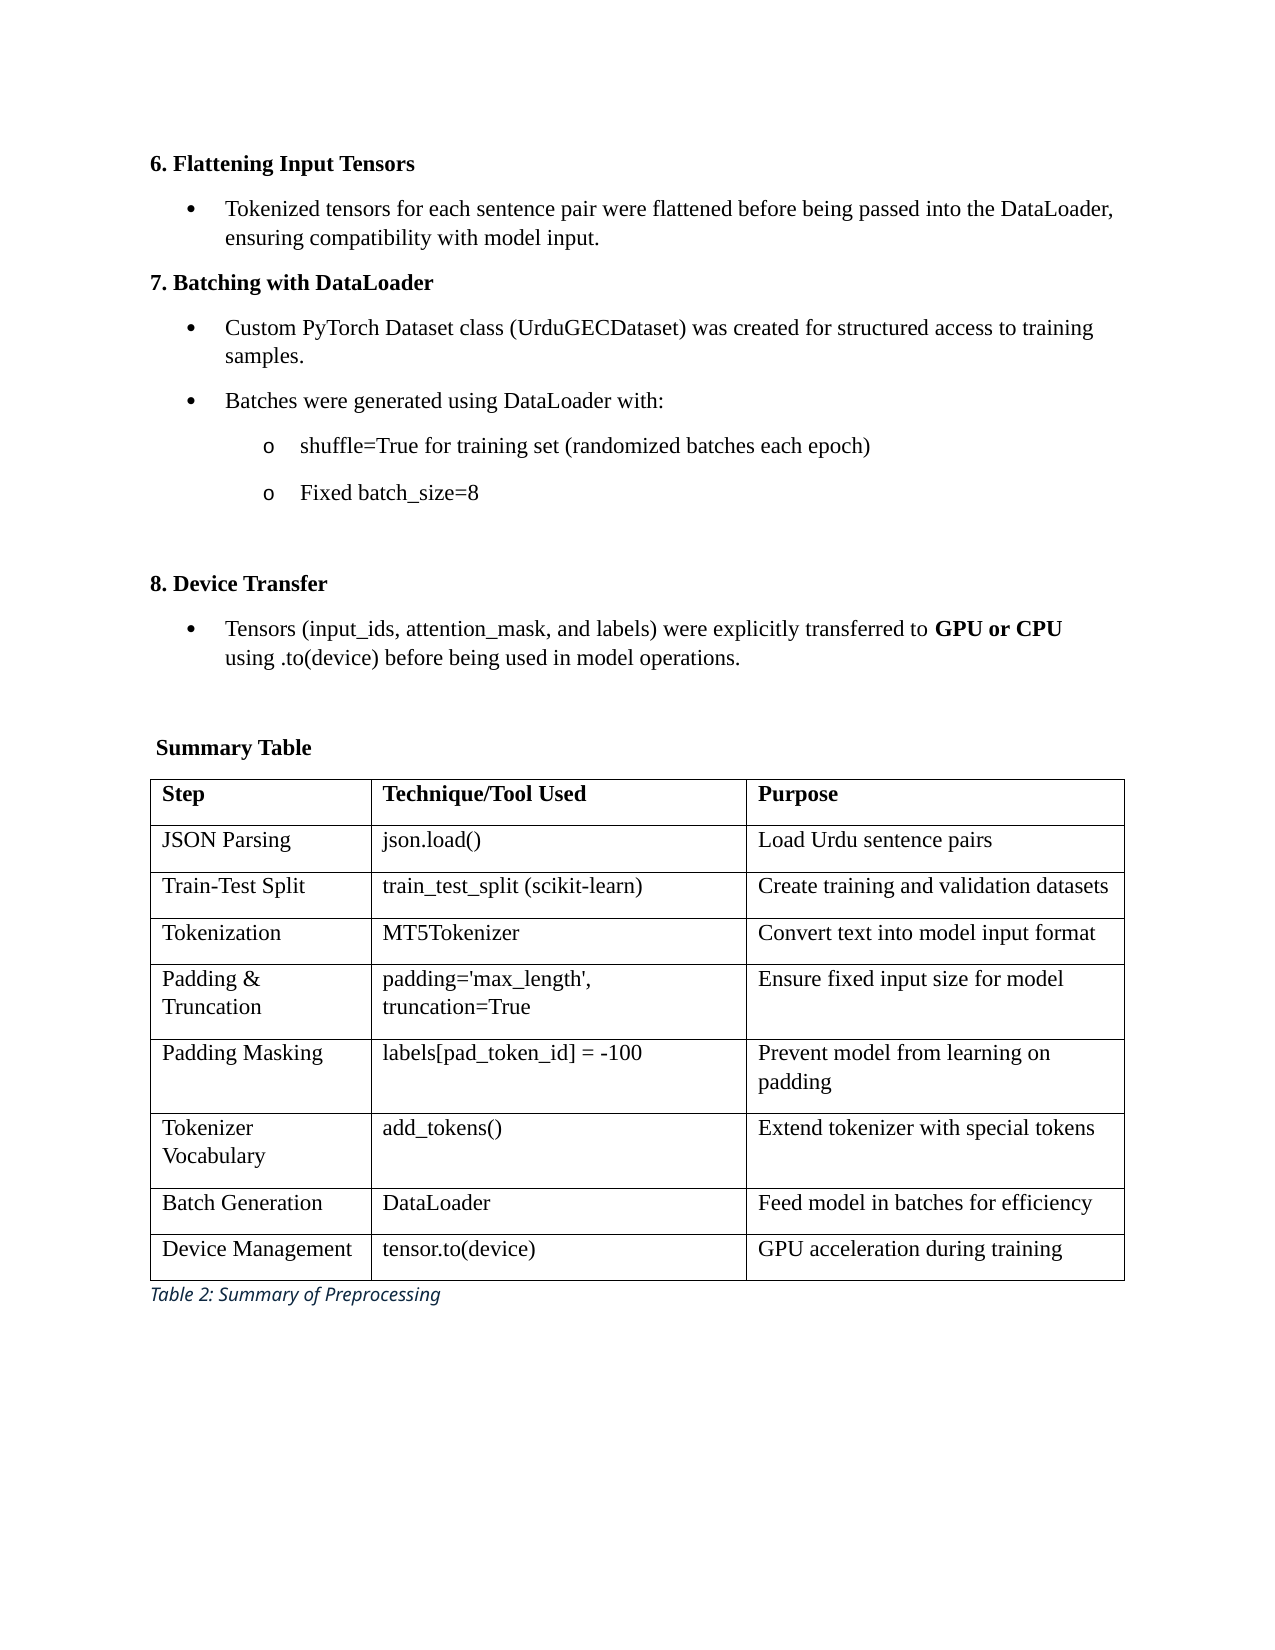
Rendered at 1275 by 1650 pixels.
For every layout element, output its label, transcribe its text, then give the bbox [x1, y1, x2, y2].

table_cell Ensure fixed input size for model [747, 965, 1124, 1038]
text 7. Batching with DataLoader [150, 269, 1125, 295]
text 6. Flattening Input Tensors [150, 150, 1125, 176]
text 8. Device Transfer [150, 570, 1125, 597]
table_cell add_tokens() [372, 1114, 746, 1188]
list Tokenized tensors for each sentence pair were flattened before being passed into the DataLoader, ensuring compatibility with model input. [187, 195, 1125, 250]
table_cell labels[pad_token_id] = -100 [372, 1040, 746, 1113]
list Fixed batch_size=8 [262, 479, 1125, 506]
table_cell train_test_split (scikit-learn) [372, 873, 746, 918]
table_cell Create training and validation datasets [747, 873, 1124, 918]
table_cell MT5Tokenizer [372, 919, 746, 964]
table_cell Tokenization [151, 919, 371, 964]
table_cell Batch Generation [151, 1189, 371, 1234]
table_cell Load Urdu sentence pairs [747, 826, 1124, 872]
list Tensors (input_ids, attention_mask, and labels) were explicitly transferred to GPU or CPU using .to(device) before being used in model operations. [187, 616, 1125, 670]
table_cell Padding & Truncation [151, 965, 371, 1038]
table_cell DataLoader [372, 1189, 746, 1234]
table_cell padding='max_length', truncation=True [372, 965, 746, 1038]
table_cell Padding Masking [151, 1040, 371, 1113]
table_header Step [151, 780, 371, 825]
list shuffle=True for training set (randomized batches each epoch) [262, 432, 1125, 460]
text Summary Table [150, 734, 1125, 761]
table_header Technique/Tool Used [372, 780, 746, 825]
list Batches were generated using DataLoader with: [187, 387, 1125, 414]
table_cell Device Management [151, 1235, 371, 1280]
table_cell GPU acceleration during training [747, 1235, 1124, 1280]
table_cell Train-Test Split [151, 873, 371, 918]
table_cell tensor.to(device) [372, 1235, 746, 1280]
table_cell Convert text into model input format [747, 919, 1124, 964]
table_cell Feed model in batches for efficiency [747, 1189, 1124, 1234]
table_cell Extend tokenizer with special tokens [747, 1114, 1124, 1188]
table_cell JSON Parsing [151, 826, 371, 872]
table_cell Prevent model from learning on padding [747, 1040, 1124, 1113]
list Custom PyTorch Dataset class (UrduGECDataset) was created for structured access to training samples. [187, 314, 1125, 368]
table_cell json.load() [372, 826, 746, 872]
table_cell Tokenizer Vocabulary [151, 1114, 371, 1188]
text Table 2: Summary of Preprocessing [150, 1281, 1125, 1306]
table_header Purpose [747, 780, 1124, 825]
